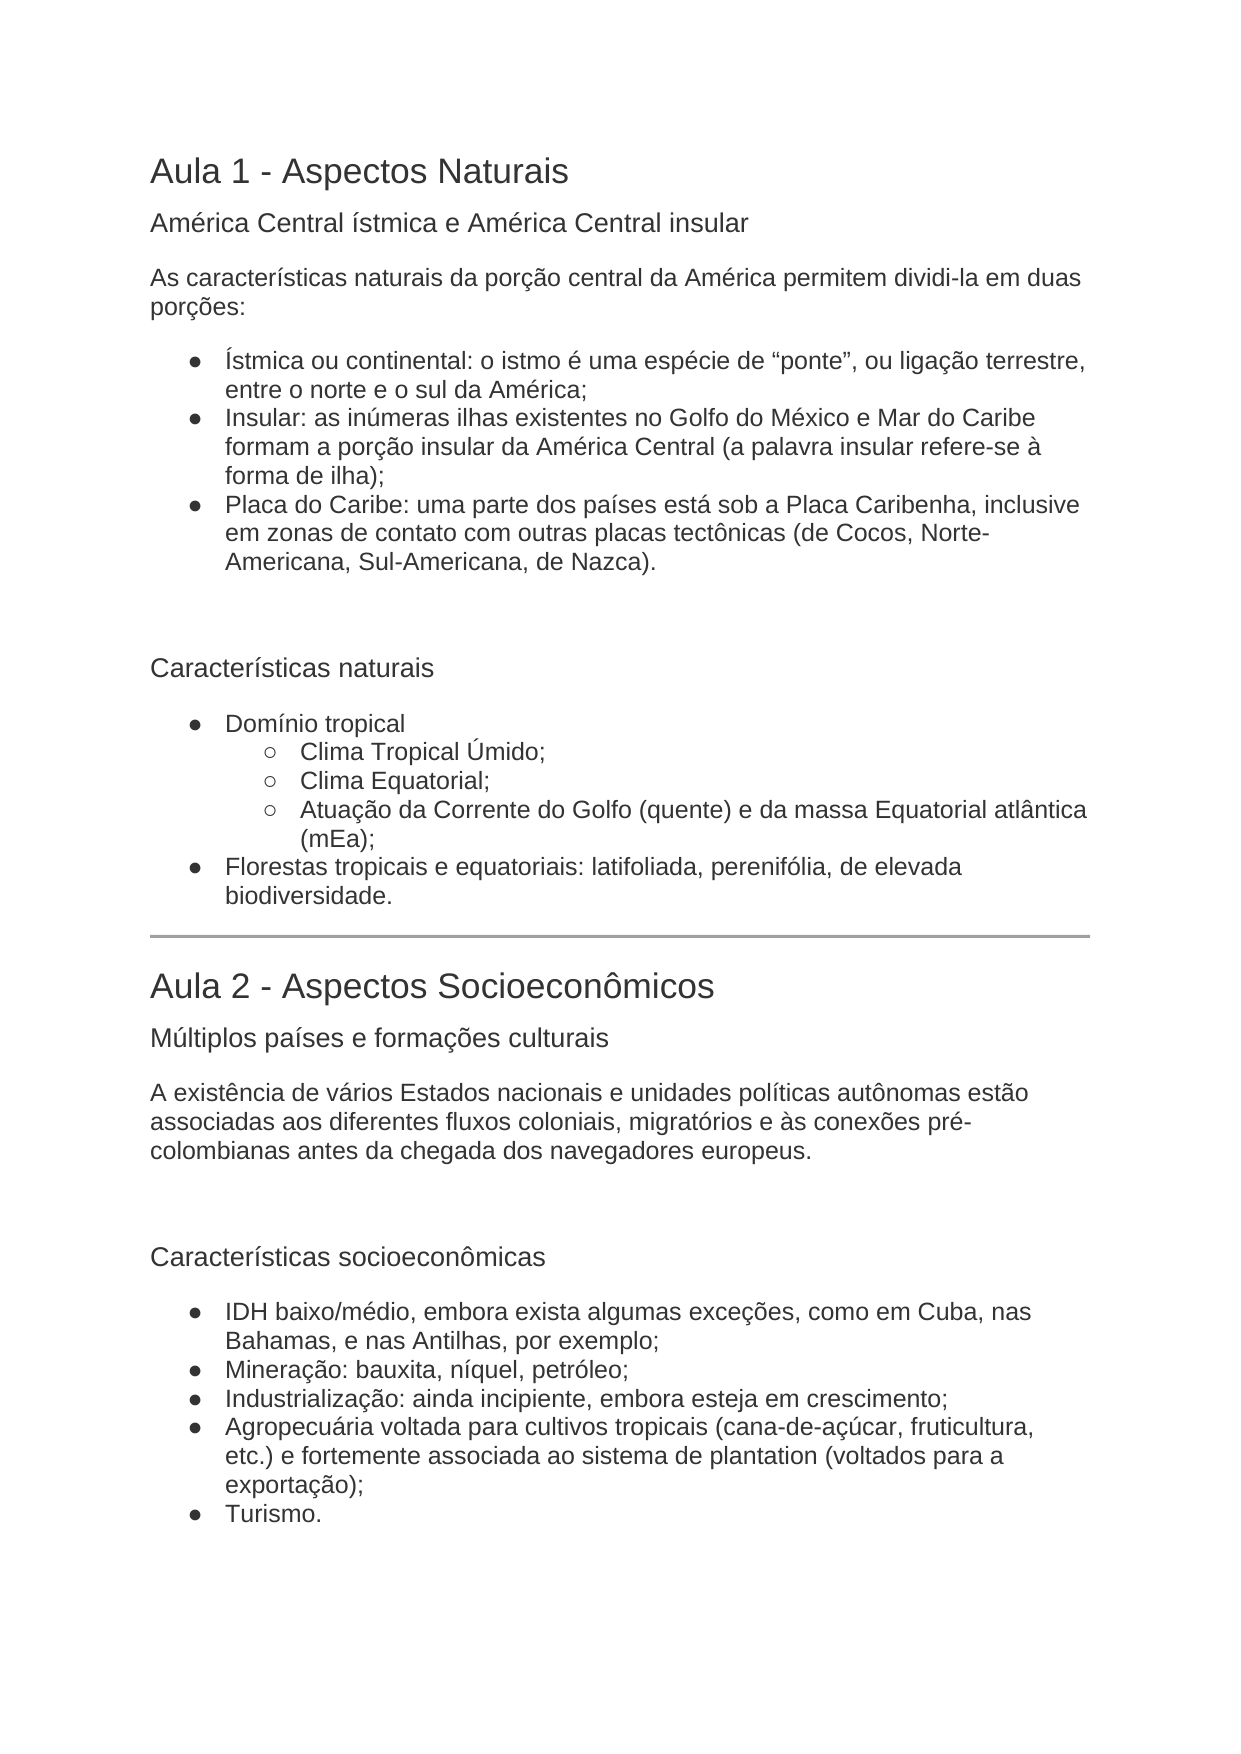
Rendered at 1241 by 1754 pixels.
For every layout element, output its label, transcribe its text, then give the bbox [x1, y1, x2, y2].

text Características socioeconômicas [150, 1241, 1090, 1272]
list Mineração: bauxita, níquel, petróleo; [187, 1355, 1090, 1383]
list IDH baixo/médio, embora exista algumas exceções, como em Cuba, nas Bahamas, e nas Antilhas, por exemplo; [187, 1297, 1090, 1355]
text As características naturais da porção central da América permitem dividi-la em duas porções: [150, 263, 1090, 321]
list Florestas tropicais e equatoriais: latifoliada, perenifólia, de elevada biodiversidade. [187, 852, 1090, 910]
text América Central ístmica e América Central insular [150, 207, 1090, 238]
list Clima Tropical Úmido; [262, 737, 1090, 766]
list Placa do Caribe: uma parte dos países está sob a Placa Caribenha, inclusive em zonas de contato com outras placas tectônicas (de Cocos, Norte-Americana, Sul-Americana, de Nazca). [187, 490, 1090, 576]
list Clima Equatorial; [262, 766, 1090, 795]
text Características naturais [150, 652, 1090, 683]
list Insular: as inúmeras ilhas existentes no Golfo do México e Mar do Caribe formam a porção insular da América Central (a palavra insular refere-se à forma de ilha); [187, 403, 1090, 490]
subtitle Aula 1 - Aspectos Naturais [150, 150, 1090, 191]
text A existência de vários Estados nacionais e unidades políticas autônomas estão associadas aos diferentes fluxos coloniais, migratórios e às conexões pré-colombianas antes da chegada dos navegadores europeus. [150, 1078, 1090, 1165]
list Agropecuária voltada para cultivos tropicais (cana-de-açúcar, fruticultura, etc.) e fortemente associada ao sistema de plantation (voltados para a exportação); [187, 1412, 1090, 1498]
list Industrialização: ainda incipiente, embora esteja em crescimento; [187, 1383, 1090, 1412]
subtitle Aula 2 - Aspectos Socioeconômicos [150, 965, 1090, 1006]
list Turismo. [187, 1498, 1090, 1527]
text Múltiplos países e formações culturais [150, 1022, 1090, 1053]
list Domínio tropical [187, 708, 1090, 737]
list Ístmica ou continental: o istmo é uma espécie de “ponte”, ou ligação terrestre, entre o norte e o sul da América; [187, 346, 1090, 403]
list Atuação da Corrente do Golfo (quente) e da massa Equatorial atlântica (mEa); [262, 795, 1090, 852]
